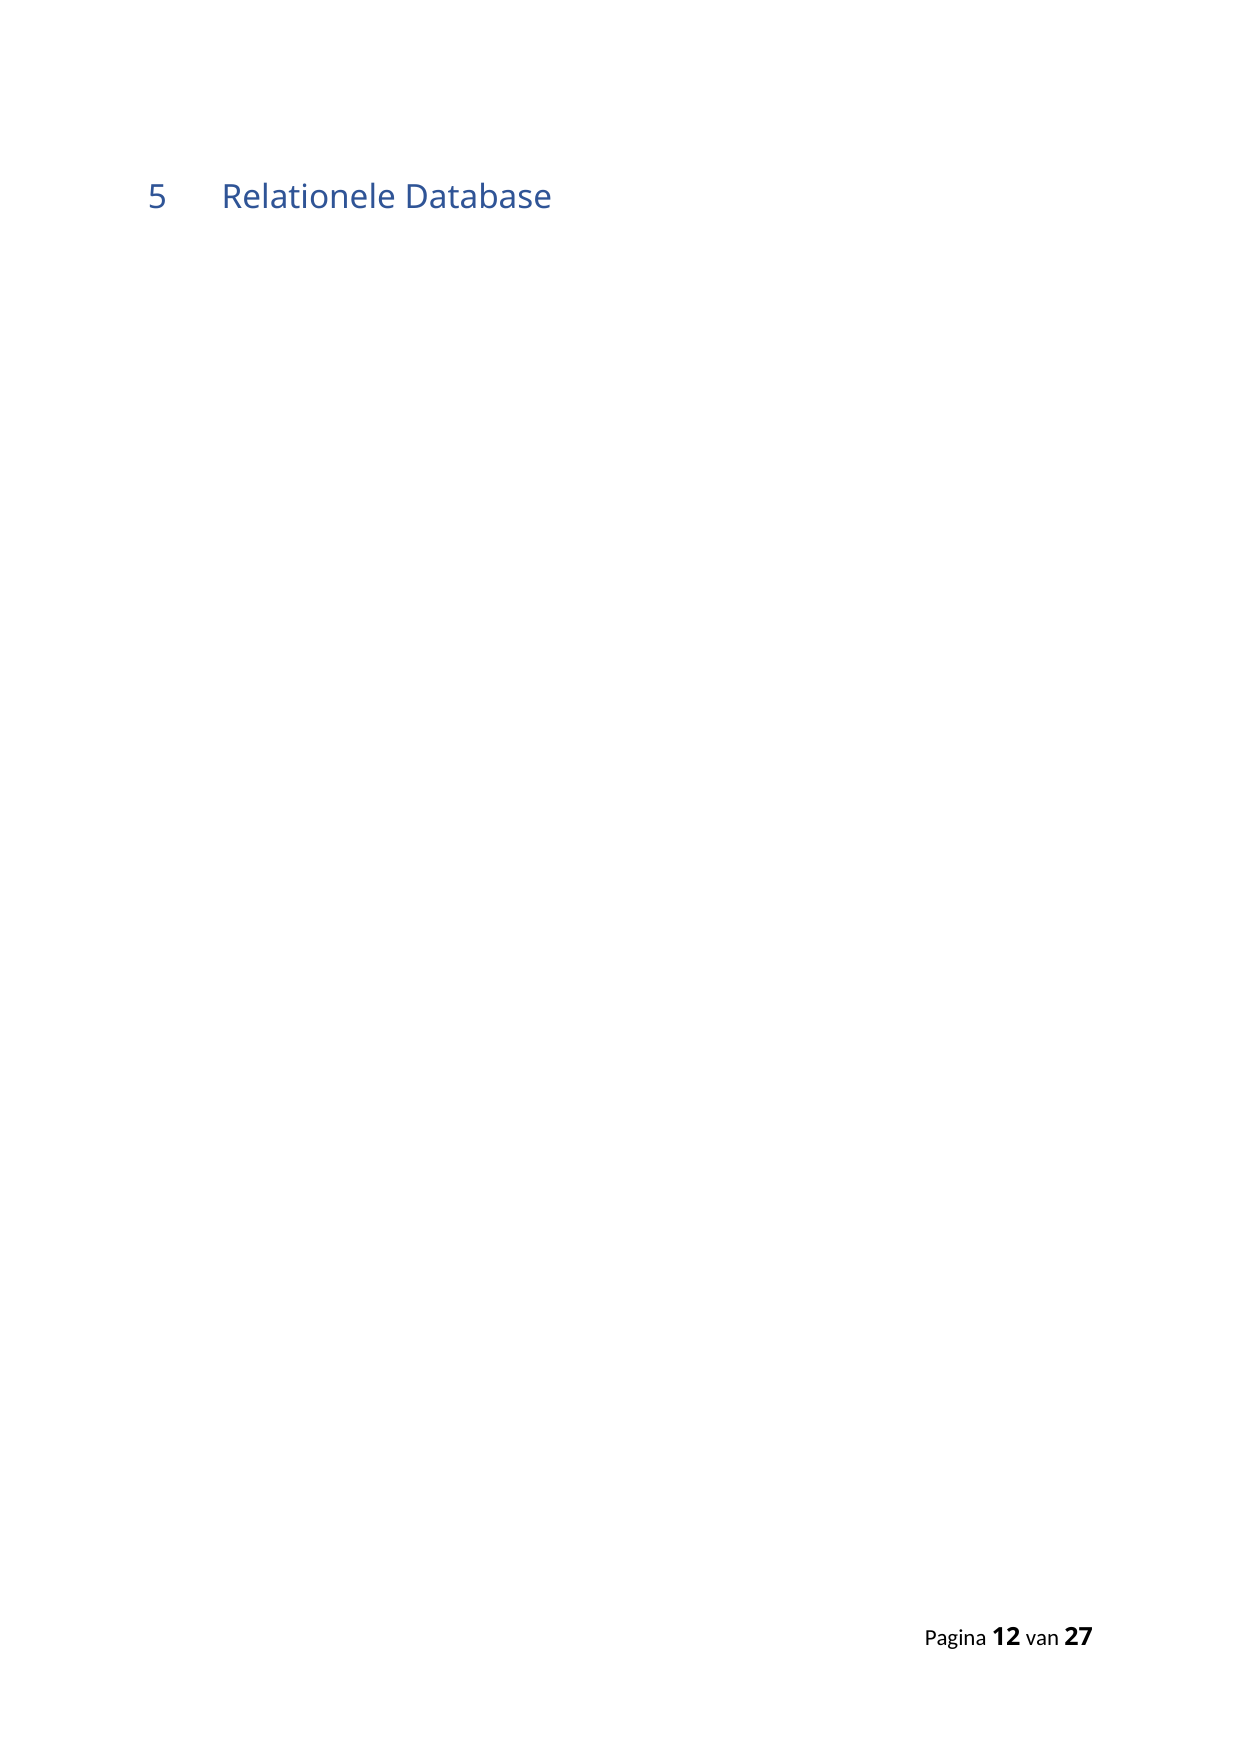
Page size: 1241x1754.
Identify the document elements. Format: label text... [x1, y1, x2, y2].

subtitle 5 Relationele Database [148, 173, 1093, 218]
